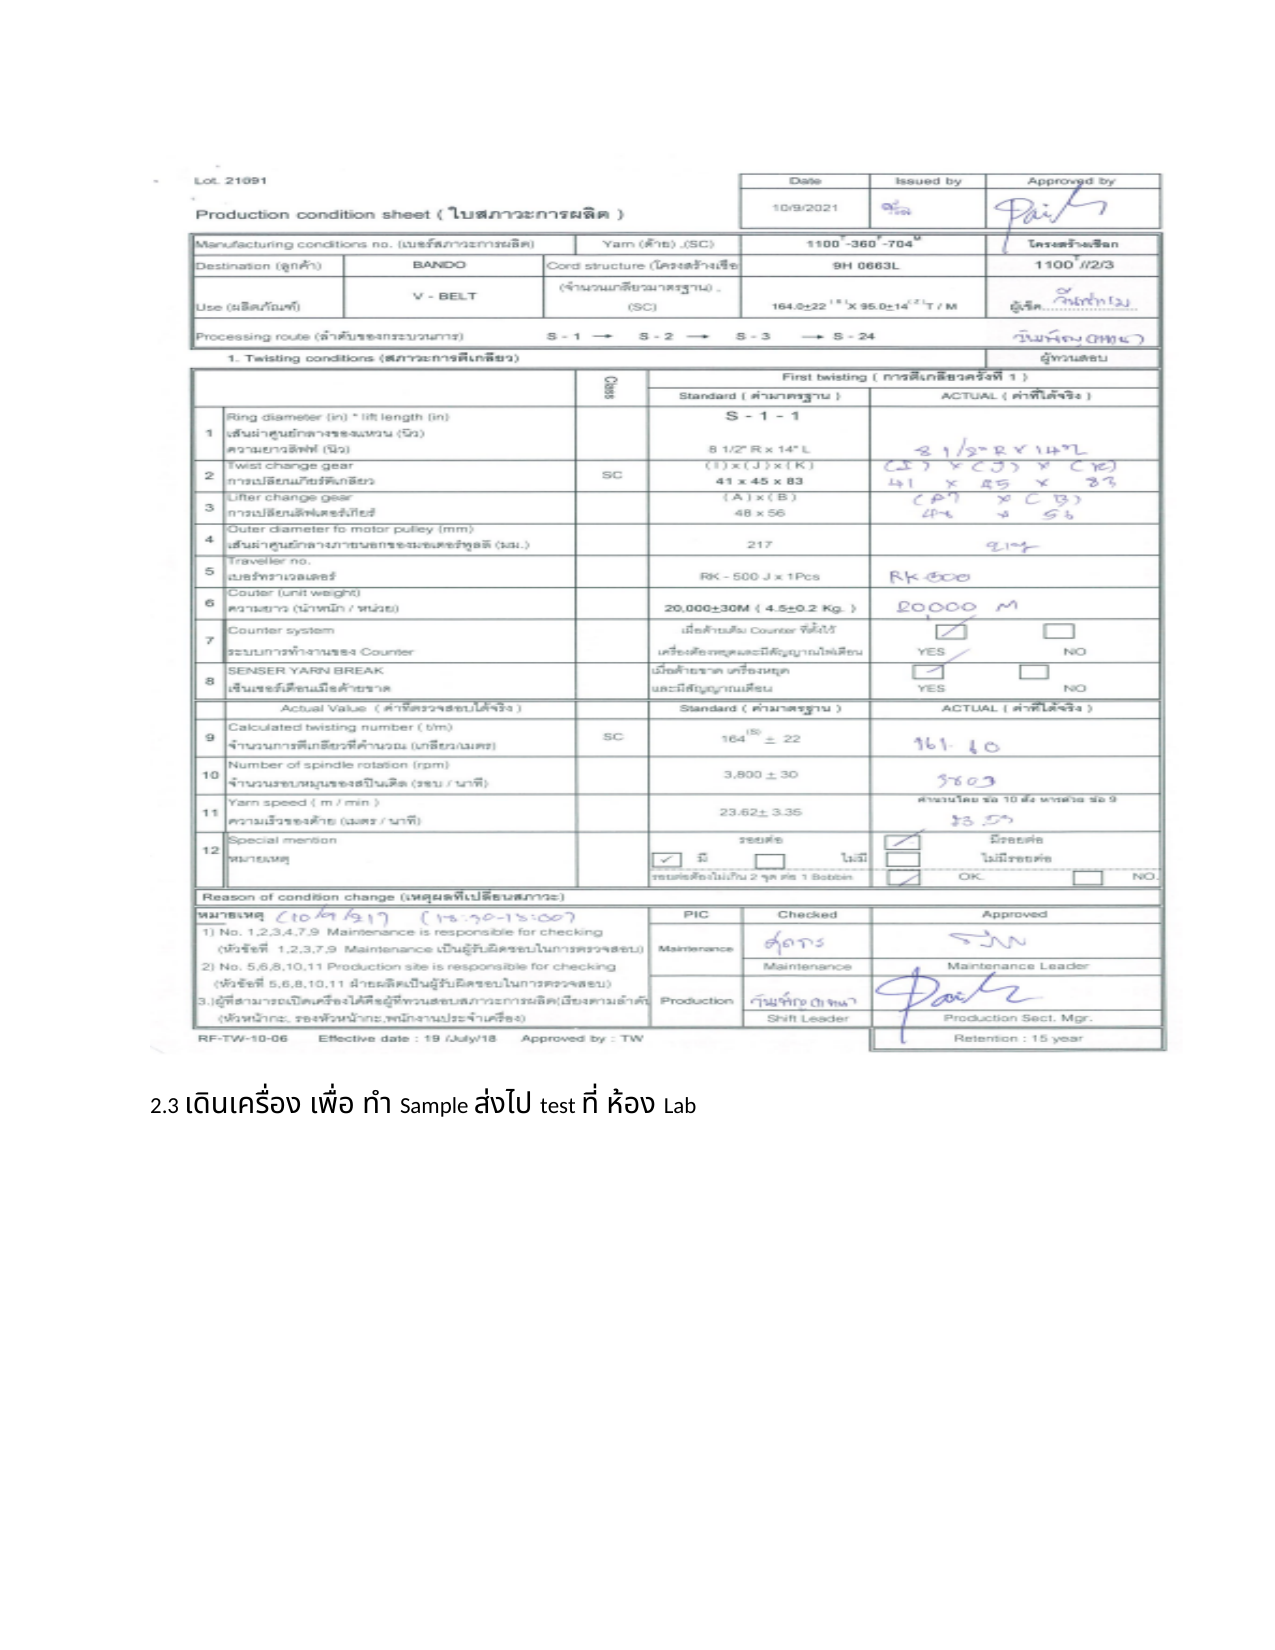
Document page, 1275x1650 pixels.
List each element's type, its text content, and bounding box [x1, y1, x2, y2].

text 2.3 เดินเครื่อง เพื่อ ทำ Sample ส่งไป test ที่ ห้อง Lab [150, 1083, 1125, 1127]
picture [150, 150, 1183, 1055]
